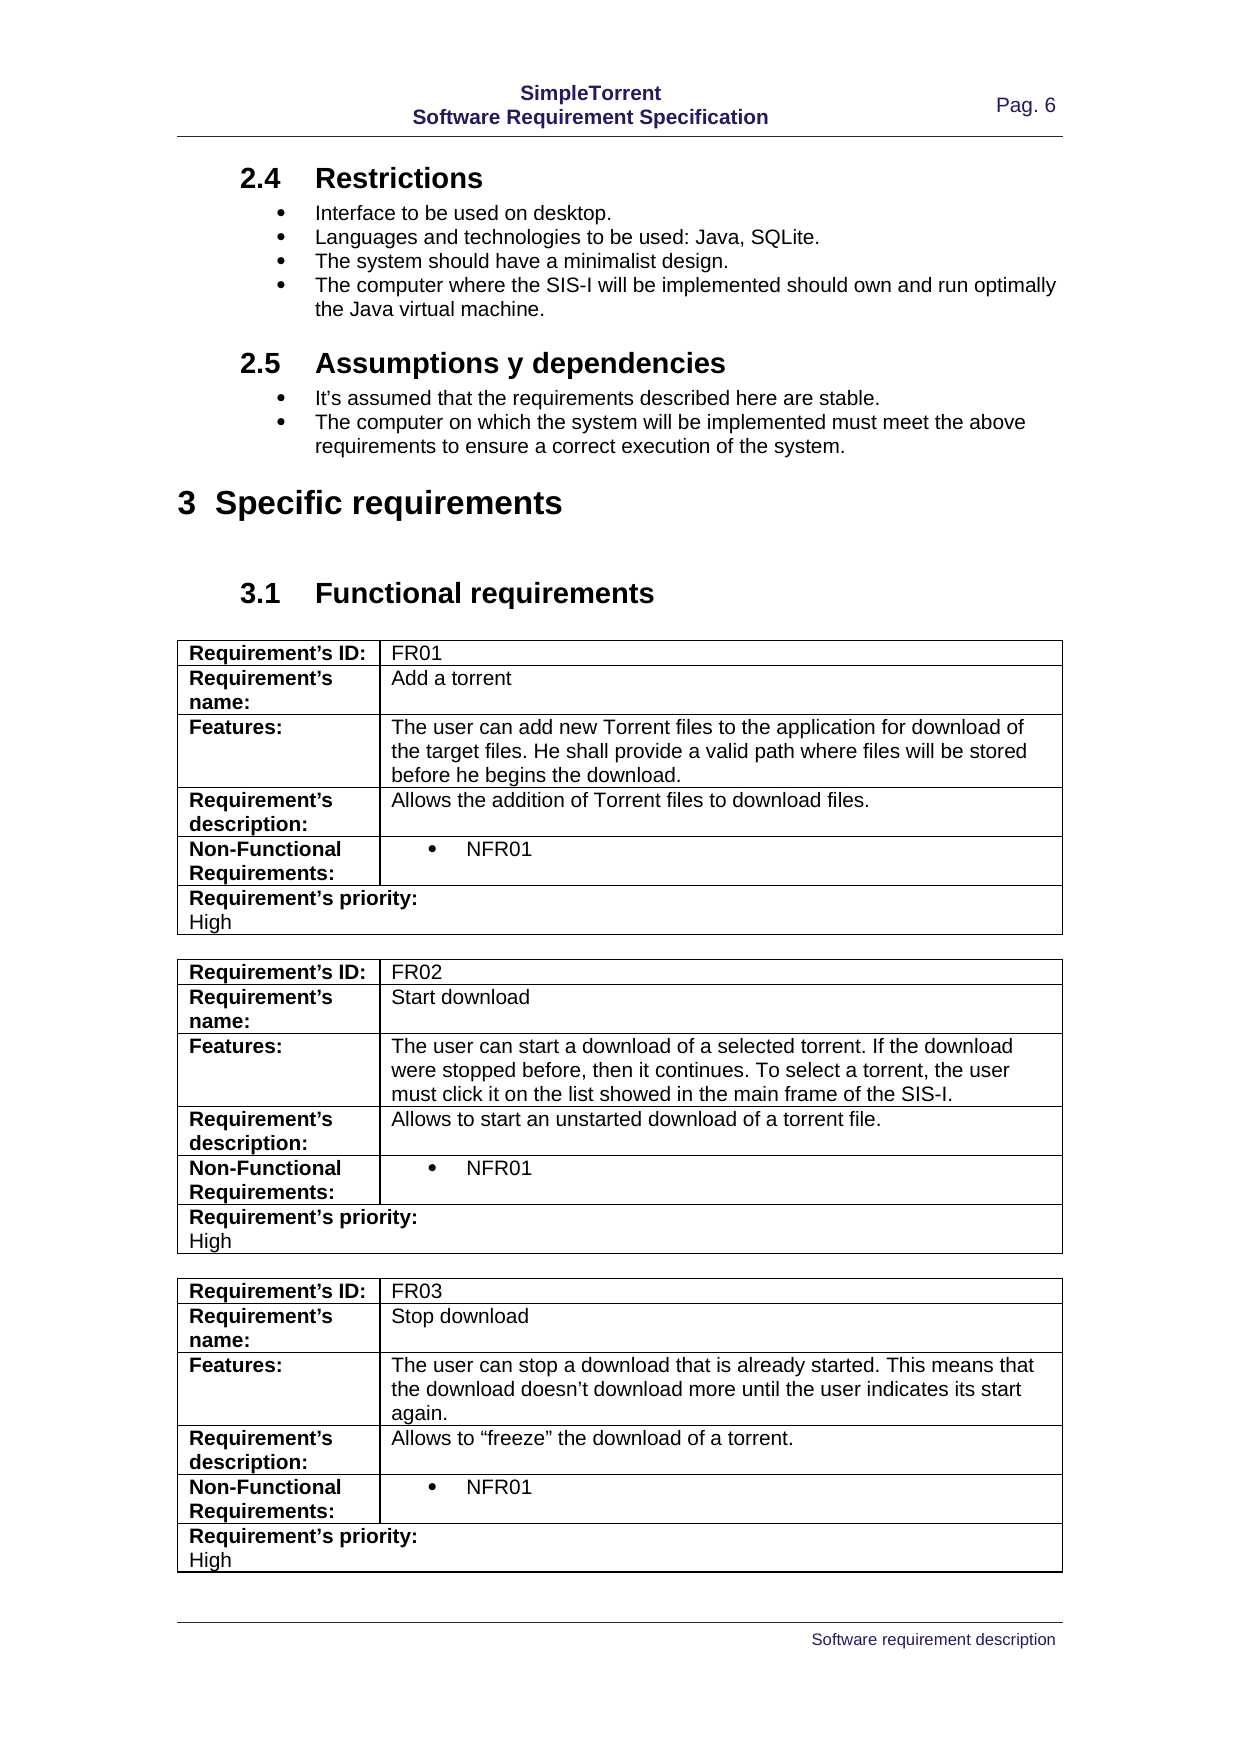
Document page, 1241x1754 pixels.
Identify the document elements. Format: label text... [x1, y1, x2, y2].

subtitle Specific requirements [177, 483, 1063, 521]
table_cell Requirement’s priority: High [178, 1205, 1062, 1253]
table_cell Features: [178, 1353, 379, 1424]
table_cell Stop download [381, 1304, 1062, 1352]
table_cell Allows the addition of Torrent files to download files. [381, 788, 1062, 836]
table_cell The user can add new Torrent files to the application for download of the target files. He shall provide a valid path where files will be stored before he begins the download. [381, 715, 1062, 787]
table_header Requirement’s ID: [178, 641, 379, 665]
table_cell Features: [178, 1034, 379, 1106]
table_cell Requirement’s name: [178, 1304, 379, 1352]
list It’s assumed that the requirements described here are stable. [277, 386, 1063, 410]
table_cell Requirement’s description: [178, 1426, 379, 1473]
list The computer on which the system will be implemented must meet the above requirements to ensure a correct execution of the system. [277, 410, 1063, 458]
table_header Requirement’s ID: [178, 1279, 379, 1303]
table_header FR01 [381, 641, 1062, 665]
list Interface to be used on desktop. [277, 201, 1063, 225]
table_cell Requirement’s priority: High [178, 1524, 1062, 1571]
list The computer where the SIS-I will be implemented should own and run optimally the Java virtual machine. [277, 273, 1063, 321]
table_cell Requirement’s name: [178, 985, 379, 1033]
list Languages and technologies to be used: Java, SQLite. [277, 225, 1063, 249]
list The system should have a minimalist design. [277, 249, 1063, 273]
table_cell The user can stop a download that is already started. This means that the download doesn’t download more until the user indicates its start again. [381, 1353, 1062, 1424]
table_cell NFR01 [381, 837, 1062, 885]
table_cell Requirement’s description: [178, 1107, 379, 1155]
table_cell Non-Functional Requirements: [178, 1156, 379, 1204]
table_cell Allows to start an unstarted download of a torrent file. [381, 1107, 1062, 1155]
table_cell Start download [381, 985, 1062, 1033]
table_cell NFR01 [381, 1475, 1062, 1522]
table_cell NFR01 [381, 1156, 1062, 1204]
subtitle Restrictions [240, 161, 1063, 194]
table_cell Requirement’s name: [178, 666, 379, 714]
table_cell Non-Functional Requirements: [178, 1475, 379, 1522]
table_cell The user can start a download of a selected torrent. If the download were stopped before, then it continues. To select a torrent, the user must click it on the list showed in the main frame of the SIS-I. [381, 1034, 1062, 1106]
table_cell Non-Functional Requirements: [178, 837, 379, 885]
subtitle Assumptions y dependencies [240, 346, 1063, 379]
table_cell Requirement’s description: [178, 788, 379, 836]
subtitle Functional requirements [240, 576, 1063, 610]
table_header FR02 [381, 960, 1062, 984]
table_header Requirement’s ID: [178, 960, 379, 984]
table_cell Allows to “freeze” the download of a torrent. [381, 1426, 1062, 1473]
table_header FR03 [381, 1279, 1062, 1303]
table_cell Add a torrent [381, 666, 1062, 714]
table_cell Requirement’s priority: High [178, 886, 1062, 934]
table_cell Features: [178, 715, 379, 787]
